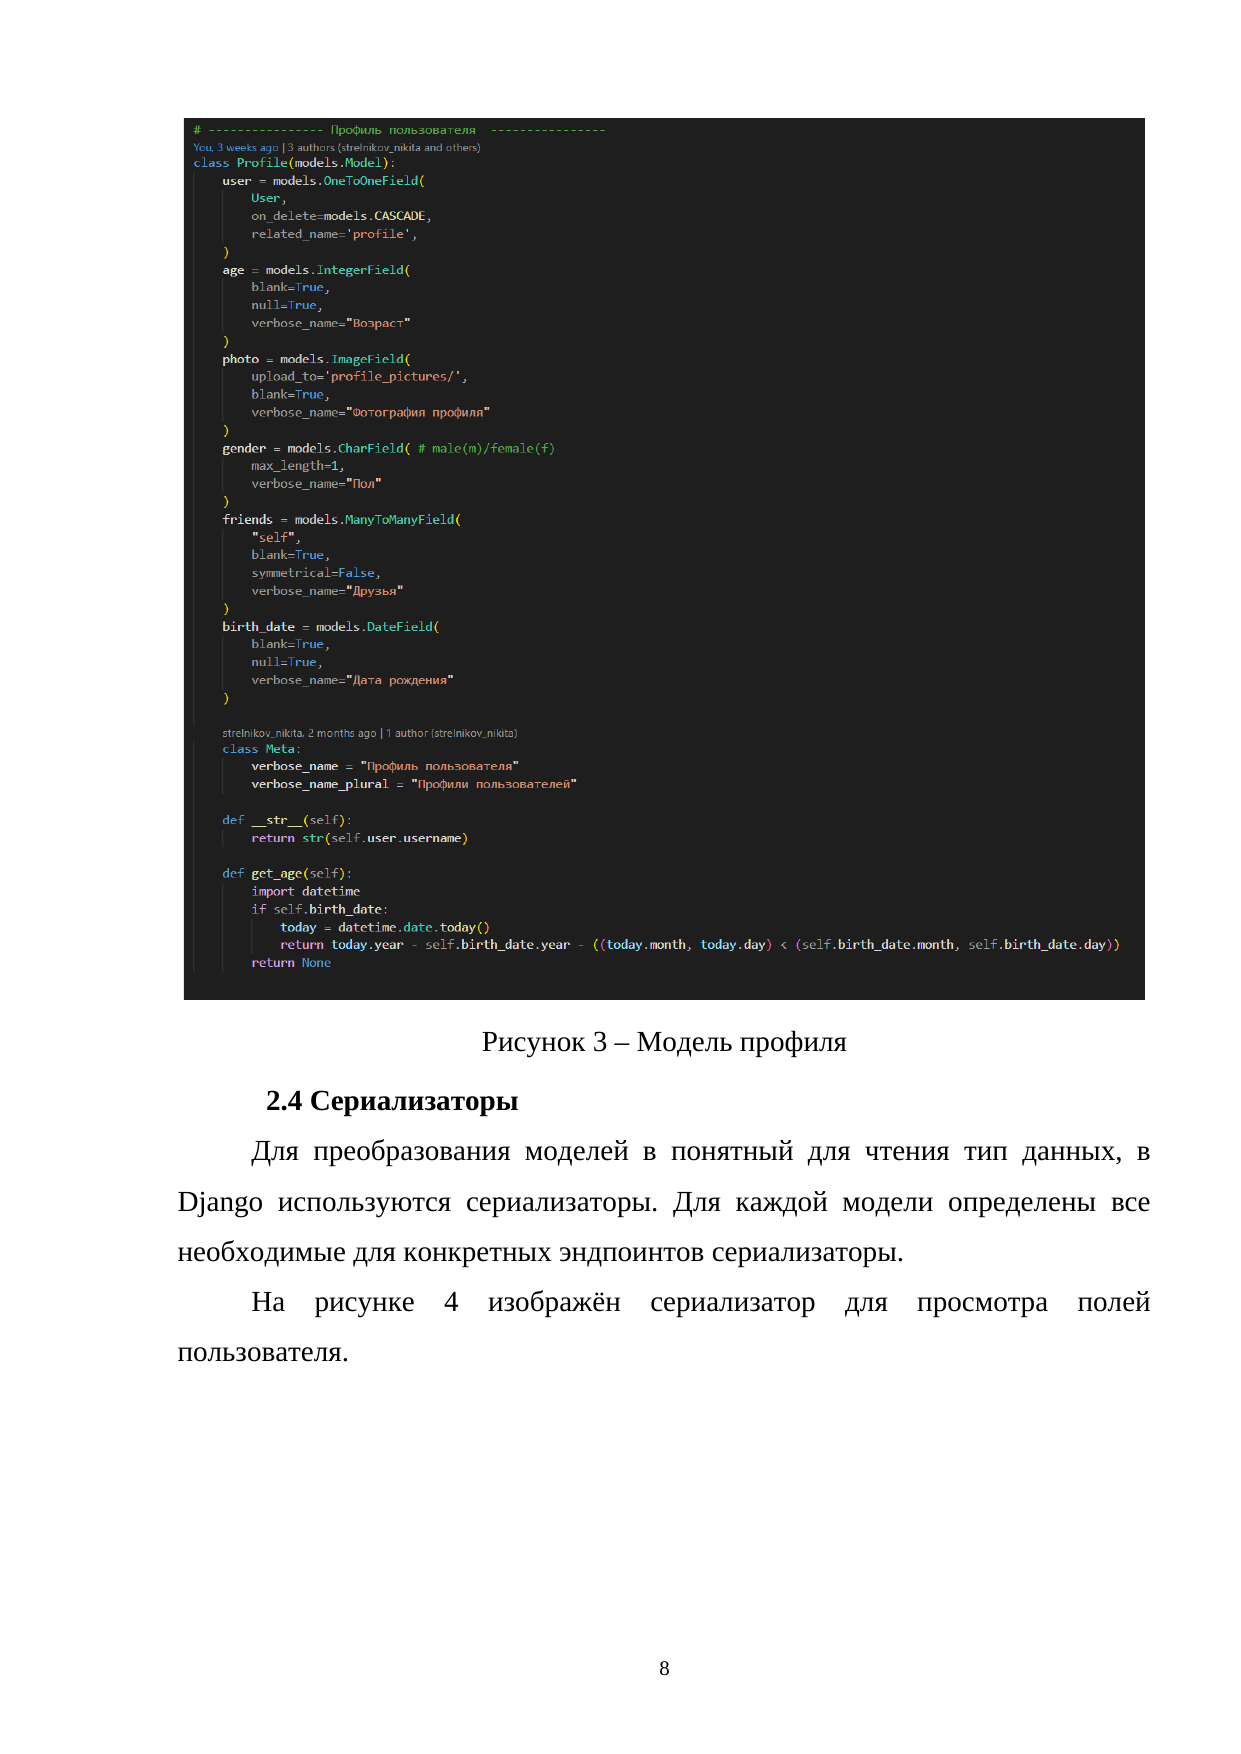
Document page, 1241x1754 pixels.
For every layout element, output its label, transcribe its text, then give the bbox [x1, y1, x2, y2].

text Для преобразования моделей в понятный для чтения тип данных, в Django используются сериализаторы. Для каждой модели определены все необходимые для конкретных эндпоинтов сериализаторы. [177, 1133, 1152, 1267]
text На рисунке 4 изображён сериализатор для просмотра полей пользователя. [177, 1284, 1152, 1368]
text Сериализаторы [192, 1083, 1152, 1117]
picture [183, 118, 1145, 1000]
text Рисунок 3 – Модель профиля [177, 1024, 1152, 1058]
